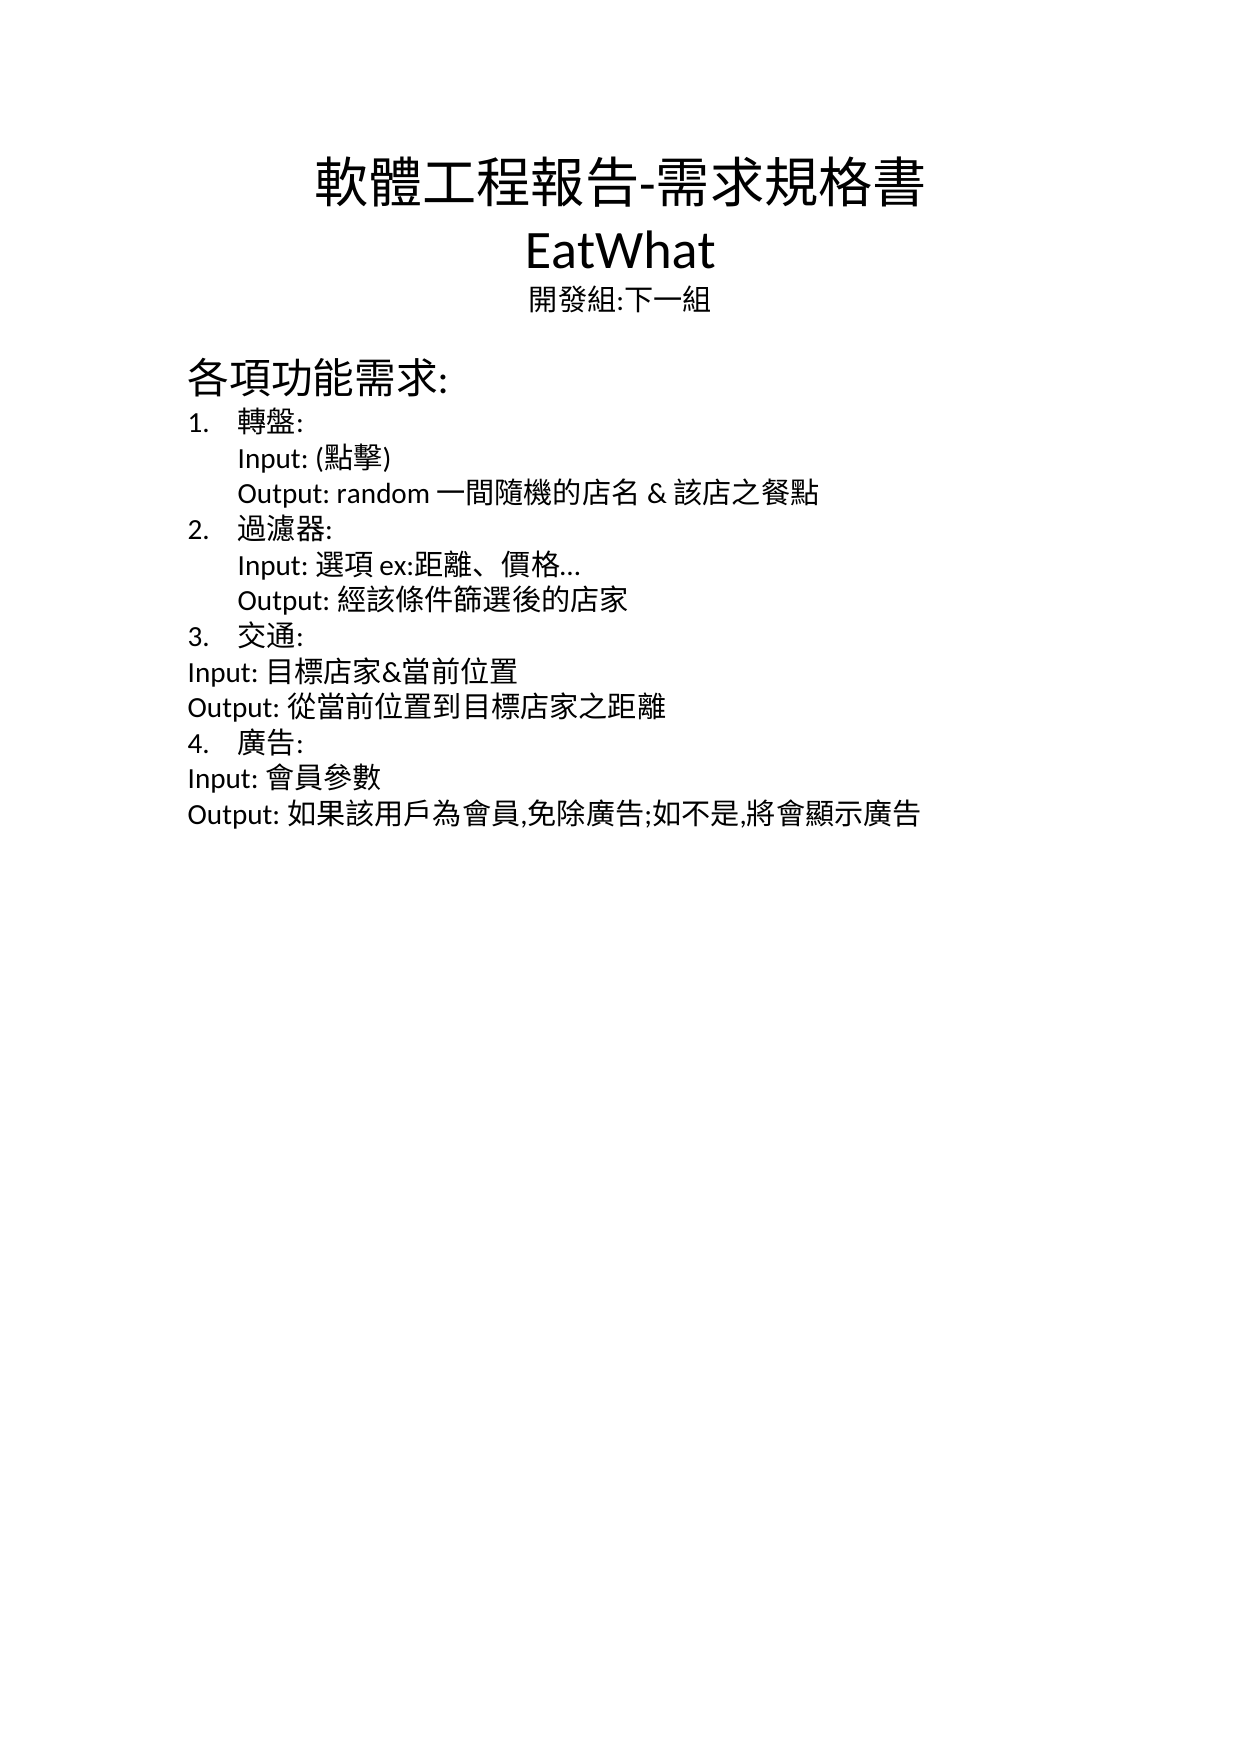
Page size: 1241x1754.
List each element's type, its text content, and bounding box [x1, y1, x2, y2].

text 各項功能需求: [187, 353, 1053, 404]
text Input: 選項ex:距離、價格… [237, 547, 1053, 582]
text 開發組:下一組 [187, 282, 1053, 318]
list 過濾器: [187, 511, 1053, 547]
list 廣告: [187, 725, 1053, 761]
text Output: random一間隨機的店名 & 該店之餐點 [237, 476, 1053, 511]
text Output: 如果該用戶為會員,免除廣告;如不是,將會顯示廣告 [187, 796, 1053, 832]
text Input: 目標店家&當前位置 [187, 654, 1053, 689]
text 軟體工程報告-需求規格書 [187, 150, 1053, 216]
list 交通: [187, 618, 1053, 654]
list 轉盤: [187, 404, 1053, 440]
text Output: 經該條件篩選後的店家 [237, 582, 1053, 618]
text Output: 從當前位置到目標店家之距離 [187, 689, 1053, 725]
text Input: 會員參數 [187, 761, 1053, 796]
text EatWhat [187, 216, 1053, 282]
text Input: (點擊) [237, 440, 1053, 476]
